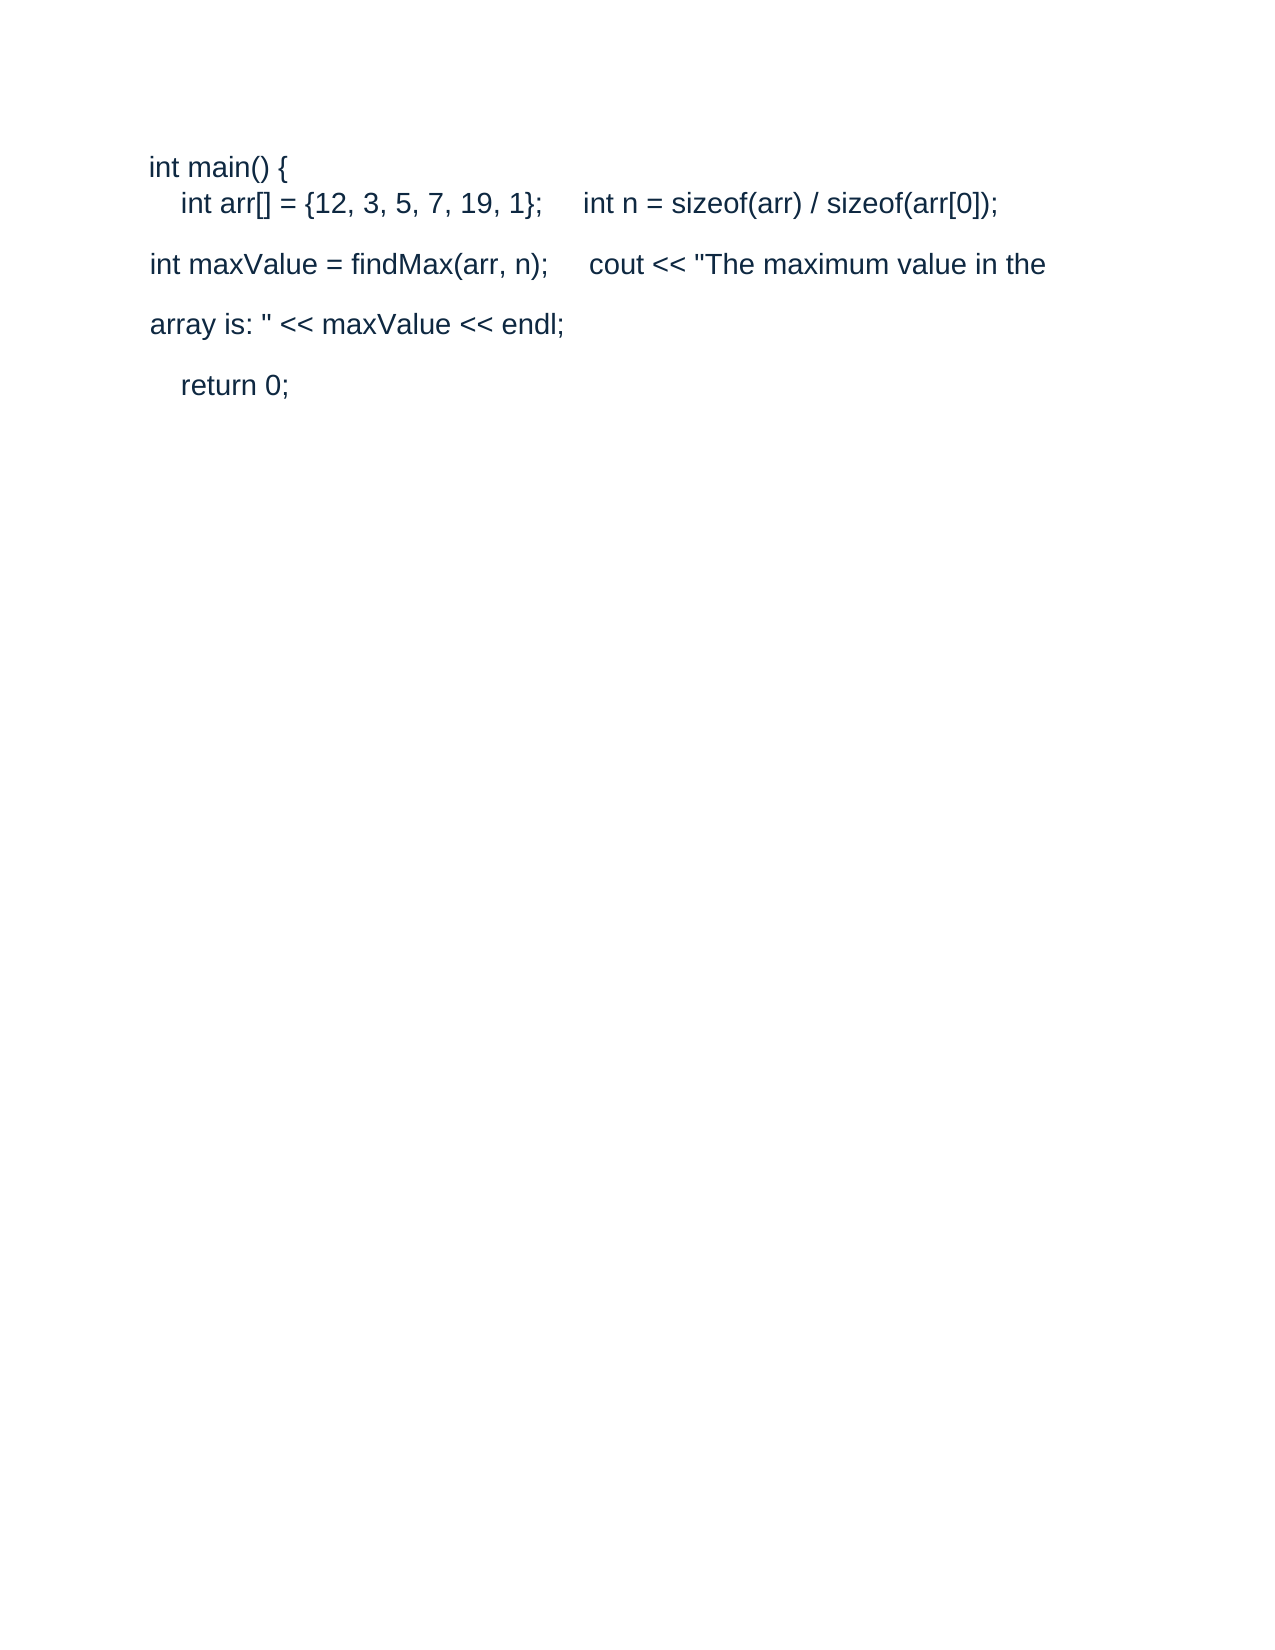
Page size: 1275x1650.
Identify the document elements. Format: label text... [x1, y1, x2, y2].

text return 0; [148, 368, 492, 401]
text int arr[] = {12, 3, 5, 7, 19, 1}; int n = sizeof(arr) / sizeof(arr[0]); int maxValue = findMax(arr, n); cout << "The maximum value in the array is: " << maxValue << endl; [148, 186, 1061, 341]
text int main() { [148, 150, 492, 183]
